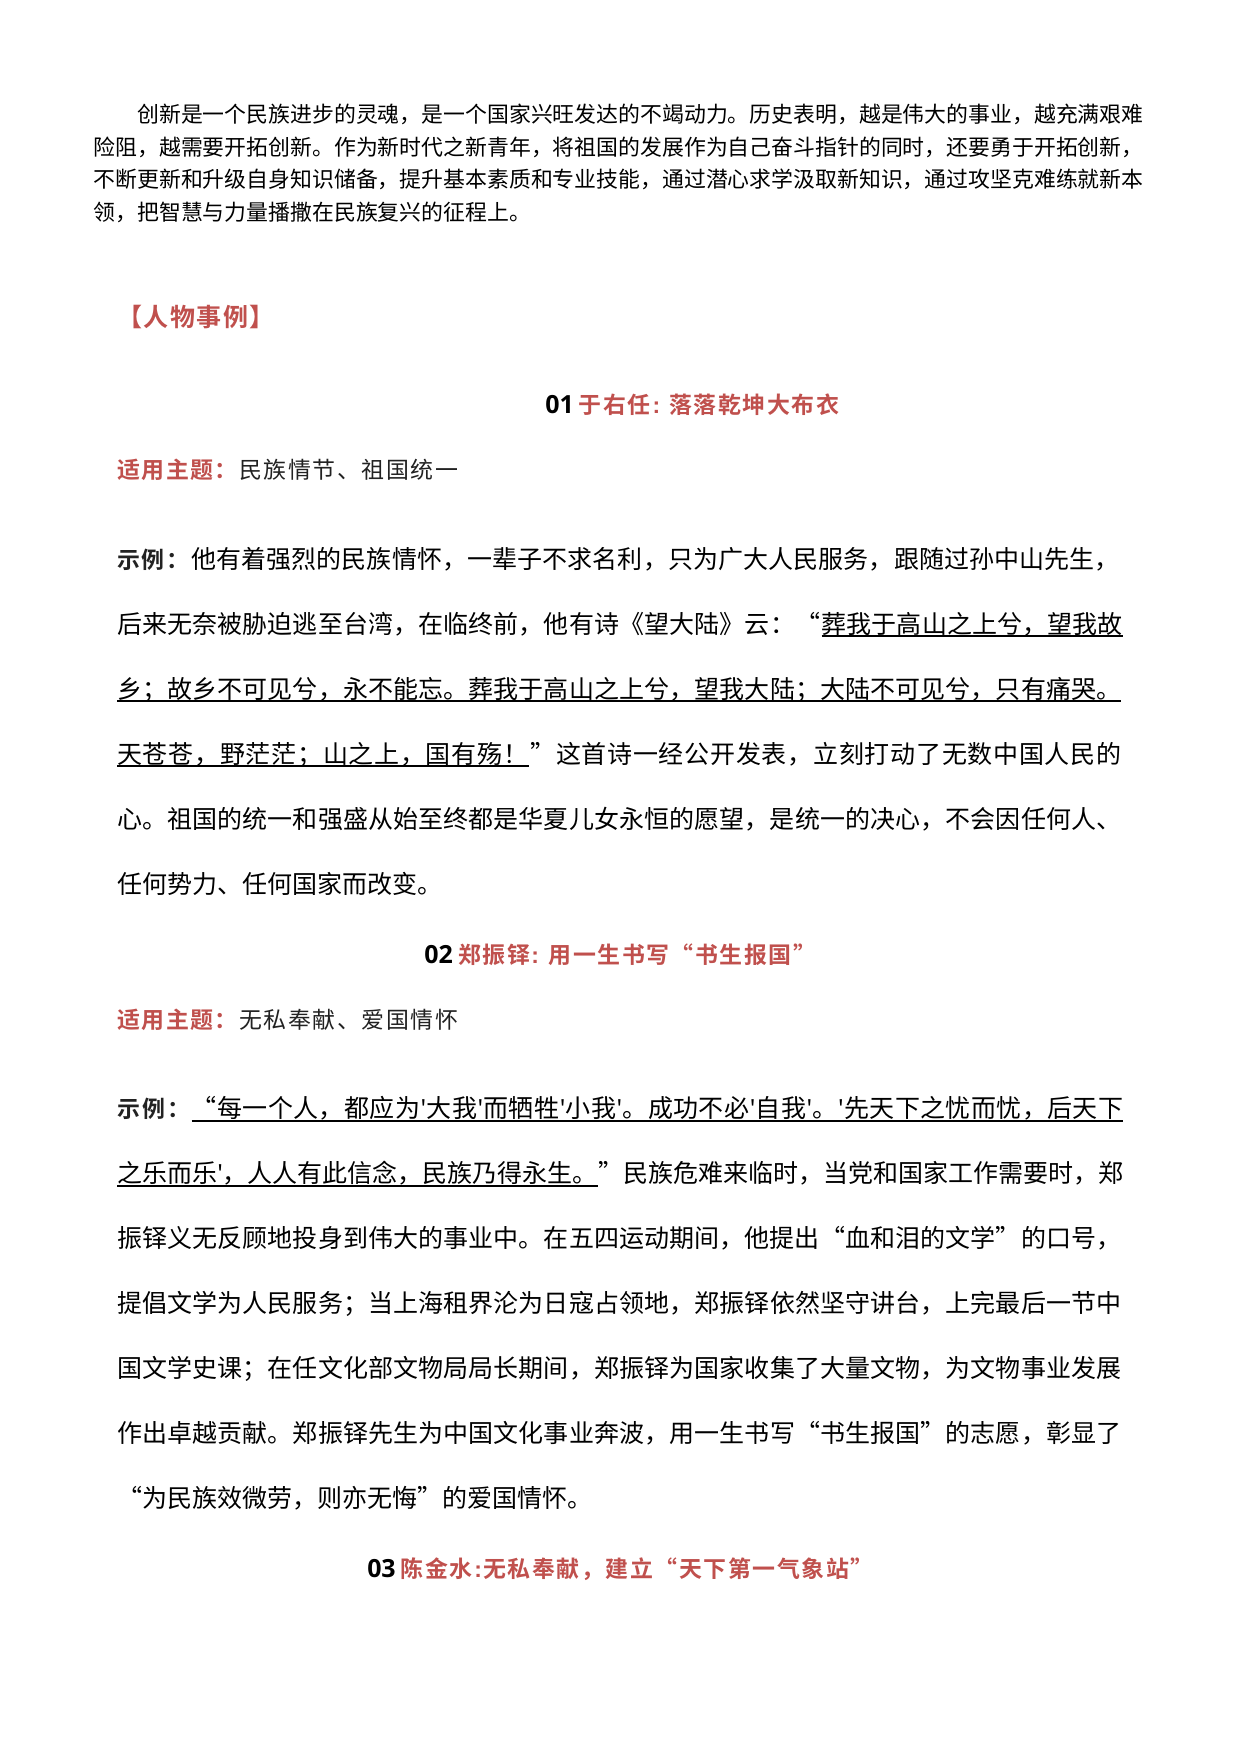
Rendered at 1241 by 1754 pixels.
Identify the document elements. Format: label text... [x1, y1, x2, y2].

text 01于右任: 落落乾坤大布衣 [93, 371, 1147, 436]
text 示例：“每一个人，都应为'大我'而牺牲'小我'。成功不必'自我'。'先天下之忧而忧，后天下之乐而乐'，人人有此信念，民族乃得永生。”民族危难来临时，当党和国家工作需要时，郑振铎义无反顾地投身到伟大的事业中。在五四运动期间，他提出“血和泪的文学”的口号，提倡文学为人民服务；当上海租界沦为日寇占领地，郑振铎依然坚守讲台，上完最后一节中国文学史课；在任文化部文物局局长期间，郑振铎为国家收集了大量文物，为文物事业发展作出卓越贡献。郑振铎先生为中国文化事业奔波，用一生书写“书生报国”的志愿，彰显了“为民族效微劳，则亦无悔”的爱国情怀。 [117, 1074, 1123, 1120]
text 示例：“每一个人，都应为'大我'而牺牲'小我'。成功不必'自我'。'先天下之忧而忧，后天下之乐而乐'，人人有此信念，民族乃得永生。”民族危难来临时，当党和国家工作需要时，郑振铎义无反顾地投身到伟大的事业中。在五四运动期间，他提出“血和泪的文学”的口号，提倡文学为人民服务；当上海租界沦为日寇占领地，郑振铎依然坚守讲台，上完最后一节中国文学史课；在任文化部文物局局长期间，郑振铎为国家收集了大量文物，为文物事业发展作出卓越贡献。郑振铎先生为中国文化事业奔波，用一生书写“书生报国”的志愿，彰显了“为民族效微劳，则亦无悔”的爱国情怀。 [117, 1122, 1123, 1529]
text 适用主题：无私奉献、爱国情怀 [117, 986, 1123, 1051]
text 创新是一个民族进步的灵魂，是一个国家兴旺发达的不竭动力。历史表明，越是伟大的事业，越充满艰难险阻，越需要开拓创新。作为新时代之新青年，将祖国的发展作为自己奋斗指针的同时，还要勇于开拓创新，不断更新和升级自身知识储备，提升基本素质和专业技能，通过潜心求学汲取新知识，通过攻坚克难练就新本领，把智慧与力量播撒在民族复兴的征程上。 [93, 97, 1147, 227]
text 适用主题：民族情节、祖国统一 [117, 436, 1123, 501]
text 示例：他有着强烈的民族情怀，一辈子不求名利，只为广大人民服务，跟随过孙中山先生，后来无奈被胁迫逃至台湾，在临终前，他有诗《望大陆》云：“葬我于高山之上兮，望我故乡；故乡不可见兮，永不能忘。葬我于高山之上兮，望我大陆；大陆不可见兮，只有痛哭。天苍苍，野茫茫；山之上，国有殇！”这首诗一经公开发表，立刻打动了无数中国人民的心。祖国的统一和强盛从始至终都是华夏儿女永恒的愿望，是统一的决心，不会因任何人、任何势力、任何国家而改变。 [117, 525, 1123, 915]
text 02郑振铎: 用一生书写“书生报国” [93, 921, 1147, 986]
text 03陈金水:无私奉献，建立“天下第一气象站” [93, 1536, 1147, 1601]
text 【人物事例】 [117, 283, 1123, 348]
